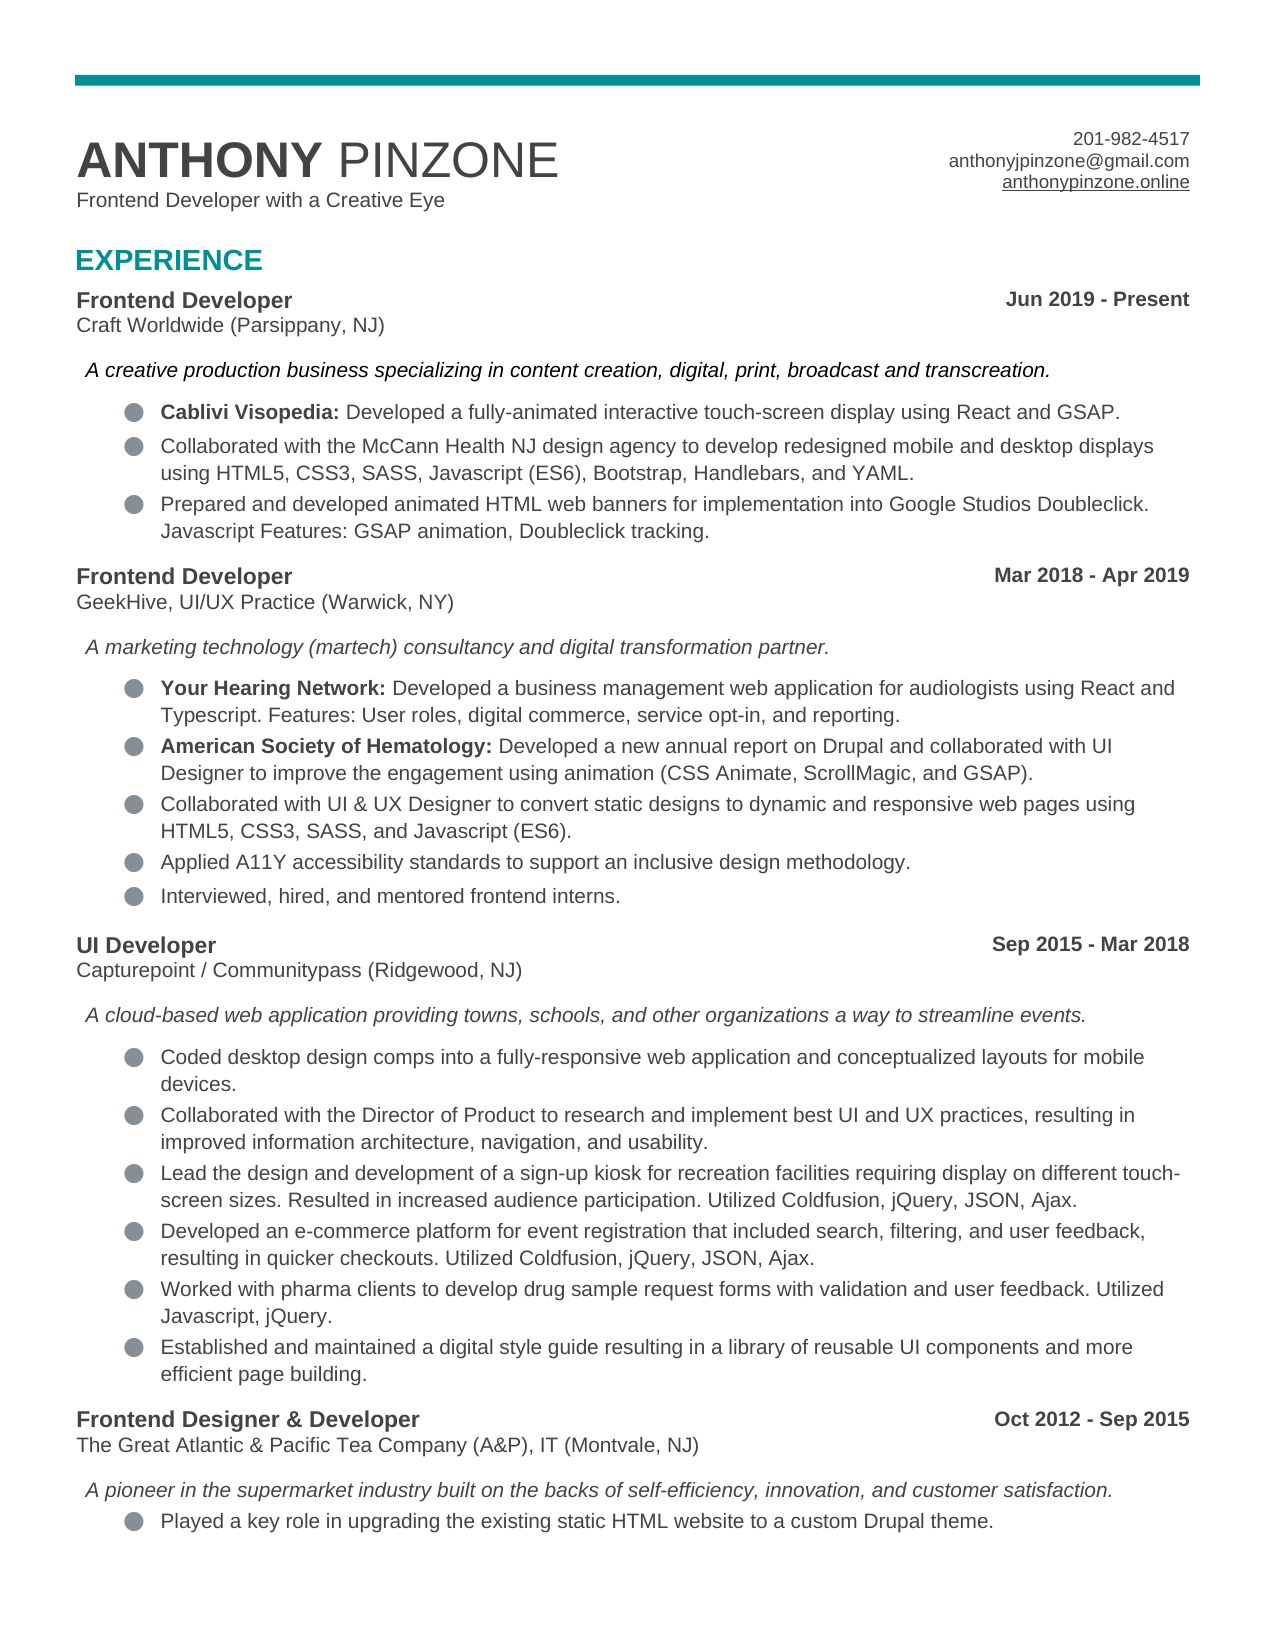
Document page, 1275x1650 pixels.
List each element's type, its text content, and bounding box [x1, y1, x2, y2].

table_cell A marketing technology (martech) consultancy and digital transformation partner. Your Hearing Network: Developed a business management web application for audiologists using React and Typescript. Features: User roles, digital commerce, service opt-in, and reporting. American Society of Hematology: Developed a new annual report on Drupal and collaborated with UI Designer to improve the engagement using animation (CSS Animate, ScrollMagic, and GSAP). Collaborated with UI & UX Designer to convert static designs to dynamic and responsive web pages using HTML5, CSS3, SASS, and Javascript (ES6). Applied A11Y accessibility standards to support an inclusive design methodology. Interviewed, hired, and mentored frontend interns. [75, 624, 1200, 921]
table_cell EXPERIENCE [75, 222, 1200, 276]
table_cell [75, 1467, 1200, 1546]
table_cell Sep 2015 - Mar 2018 [786, 921, 1200, 993]
table_cell Mar 2018 - Apr 2019 [786, 553, 1200, 624]
table_cell Frontend Designer & Developer The Great Atlantic & Pacific Tea Company (A&P), IT (Montvale, NJ) [75, 1396, 786, 1467]
table_cell Oct 2012 - Sep 2015 [786, 1396, 1200, 1467]
table_cell UI Developer Capturepoint / Communitypass (Ridgewood, NJ) [75, 921, 786, 993]
table_cell A cloud-based web application providing towns, schools, and other organizations a way to streamline events. Coded desktop design comps into a fully-responsive web application and conceptualized layouts for mobile devices. Collaborated with the Director of Product to research and implement best UI and UX practices, resulting in improved information architecture, navigation, and usability. Lead the design and development of a sign-up kiosk for recreation facilities requiring display on different touch-screen sizes. Resulted in increased audience participation. Utilized Coldfusion, jQuery, JSON, Ajax. Developed an e-commerce platform for event registration that included search, filtering, and user feedback, resulting in quicker checkouts. Utilized Coldfusion, jQuery, JSON, Ajax. Worked with pharma clients to develop drug sample request forms with validation and user feedback. Utilized Javascript, jQuery. Established and maintained a digital style guide resulting in a library of reusable UI components and more efficient page building. [75, 993, 1200, 1396]
table_header ANTHONY PINZONE Frontend Developer with a Creative Eye [75, 99, 786, 222]
table_header 201-982-4517 anthonyjpinzone@gmail.com anthonypinzone.online [786, 99, 1200, 222]
table_cell Frontend Developer Craft Worldwide (Parsippany, NJ) [75, 276, 786, 348]
table_cell Jun 2019 - Present [786, 276, 1200, 348]
table_cell Frontend Developer GeekHive, UI/UX Practice (Warwick, NY) [75, 553, 786, 624]
table_cell A creative production business specializing in content creation, digital, print, broadcast and transcreation. Cablivi Visopedia: Developed a fully-animated interactive touch-screen display using React and GSAP. Collaborated with the McCann Health NJ design agency to develop redesigned mobile and desktop displays using HTML5, CSS3, SASS, Javascript (ES6), Bootstrap, Handlebars, and YAML. Prepared and developed animated HTML web banners for implementation into Google Studios Doubleclick. Javascript Features: GSAP animation, Doubleclick tracking. [75, 348, 1200, 553]
